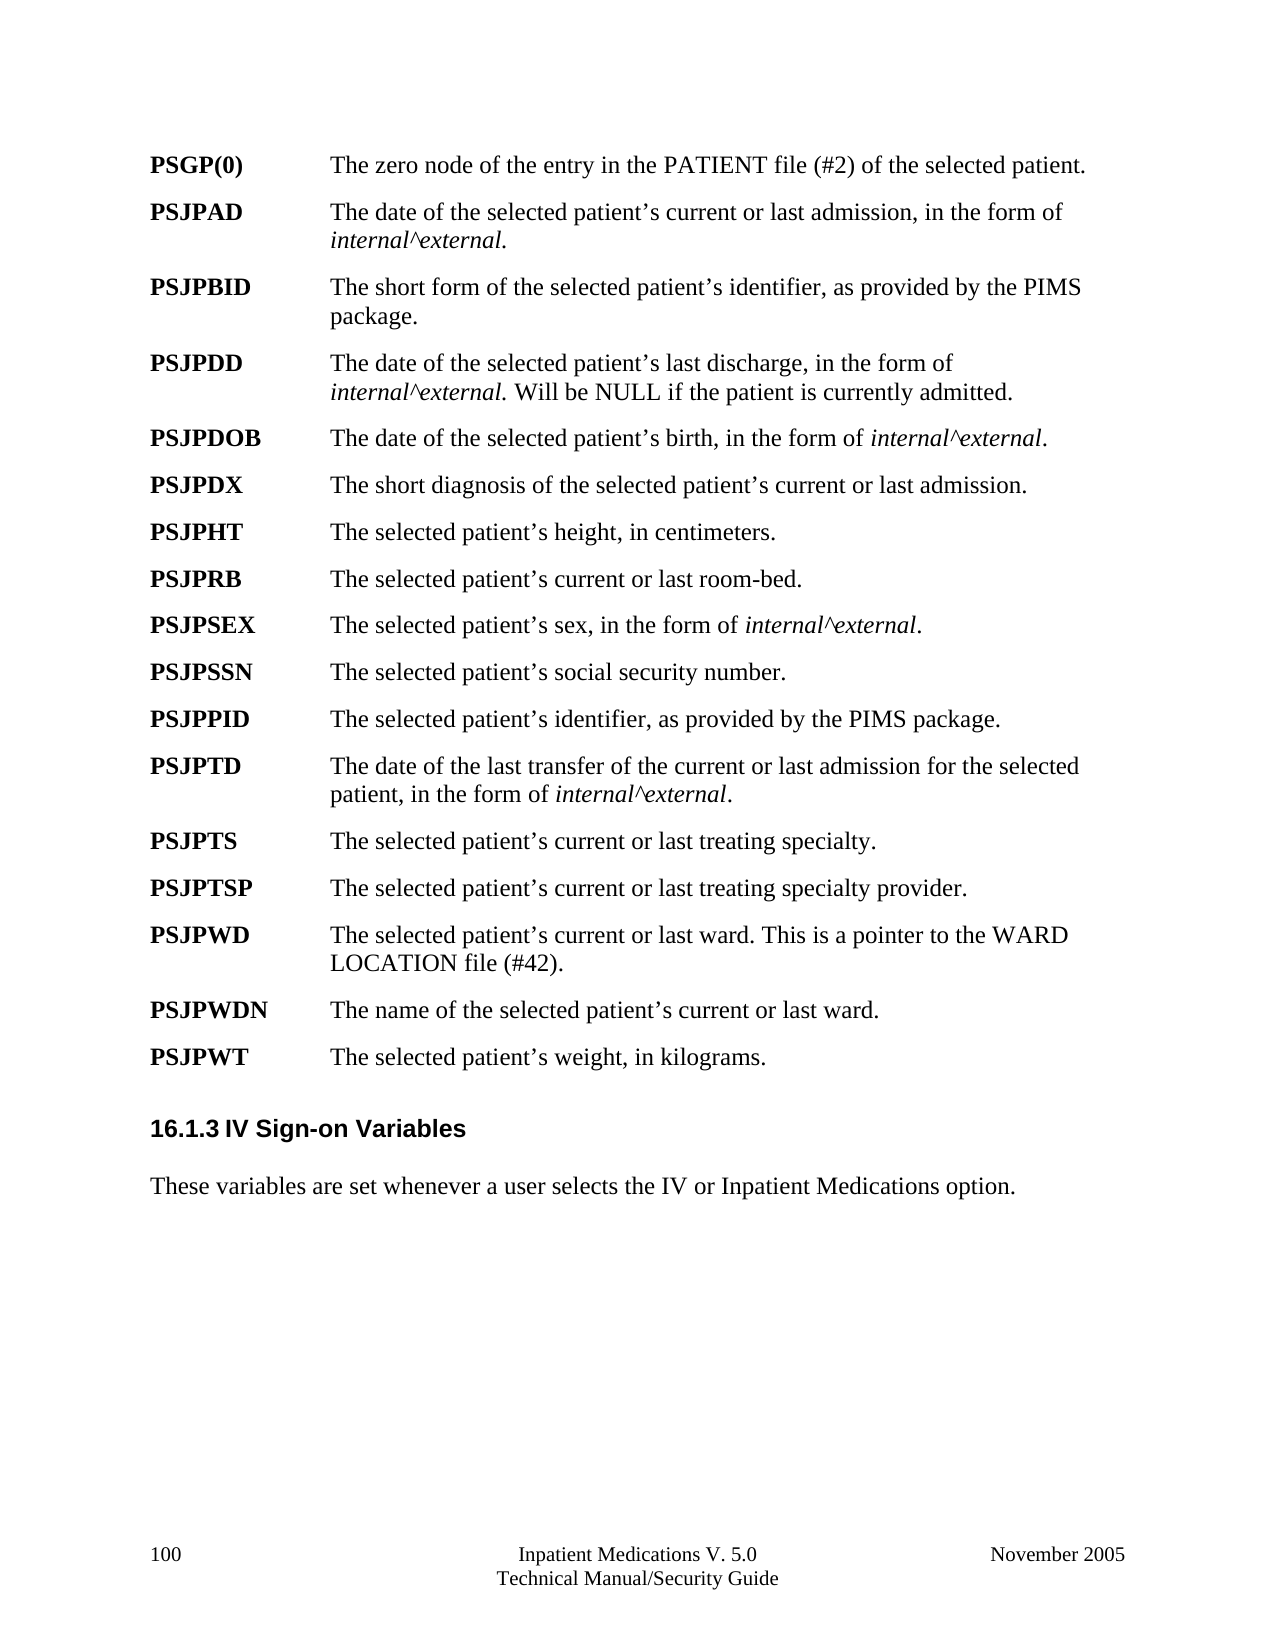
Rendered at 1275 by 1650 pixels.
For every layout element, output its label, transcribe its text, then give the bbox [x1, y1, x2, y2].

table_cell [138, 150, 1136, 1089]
subtitle IV Sign-on Variables [150, 1114, 1125, 1143]
text These variables are set whenever a user selects the IV or Inpatient Medications option. [150, 1171, 1125, 1200]
